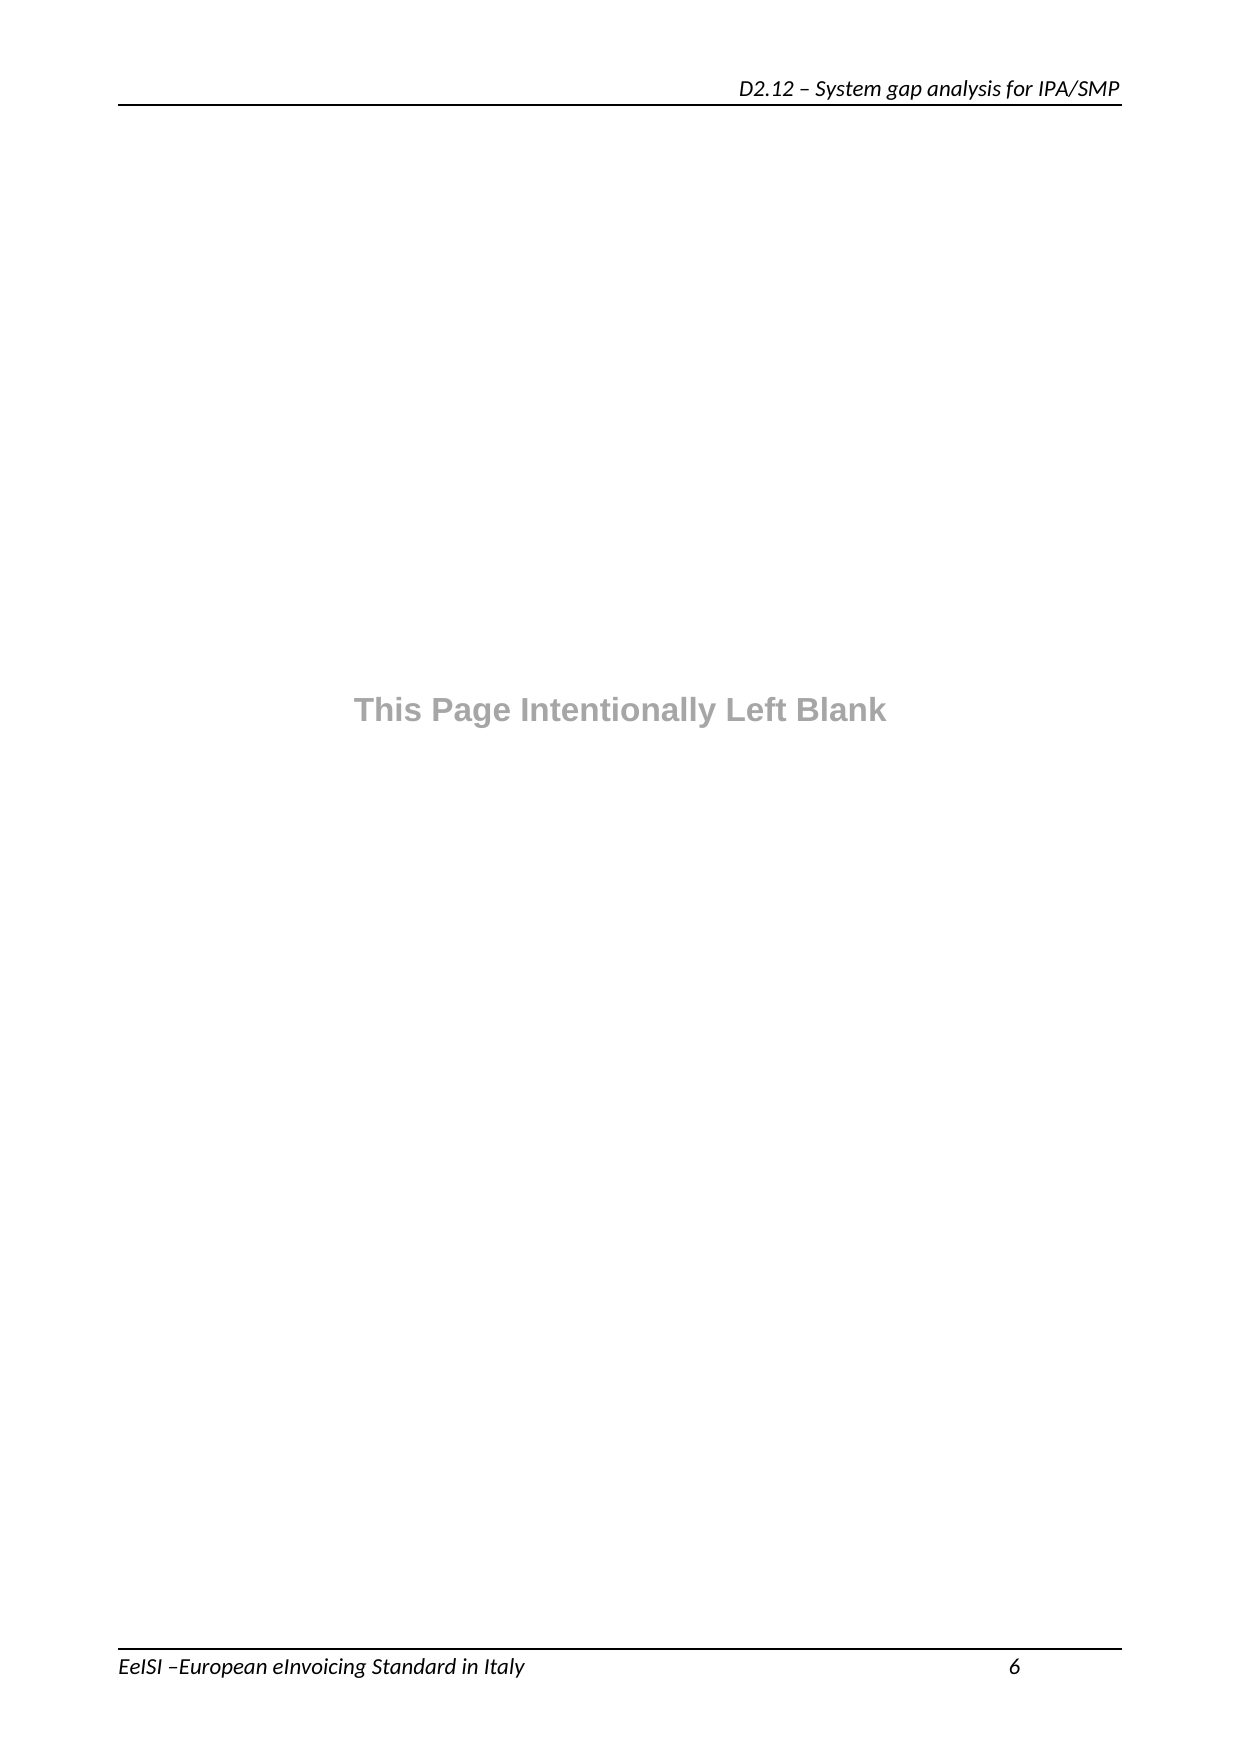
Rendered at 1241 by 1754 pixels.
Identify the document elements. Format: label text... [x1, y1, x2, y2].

text This Page Intentionally Left Blank [118, 690, 1122, 728]
